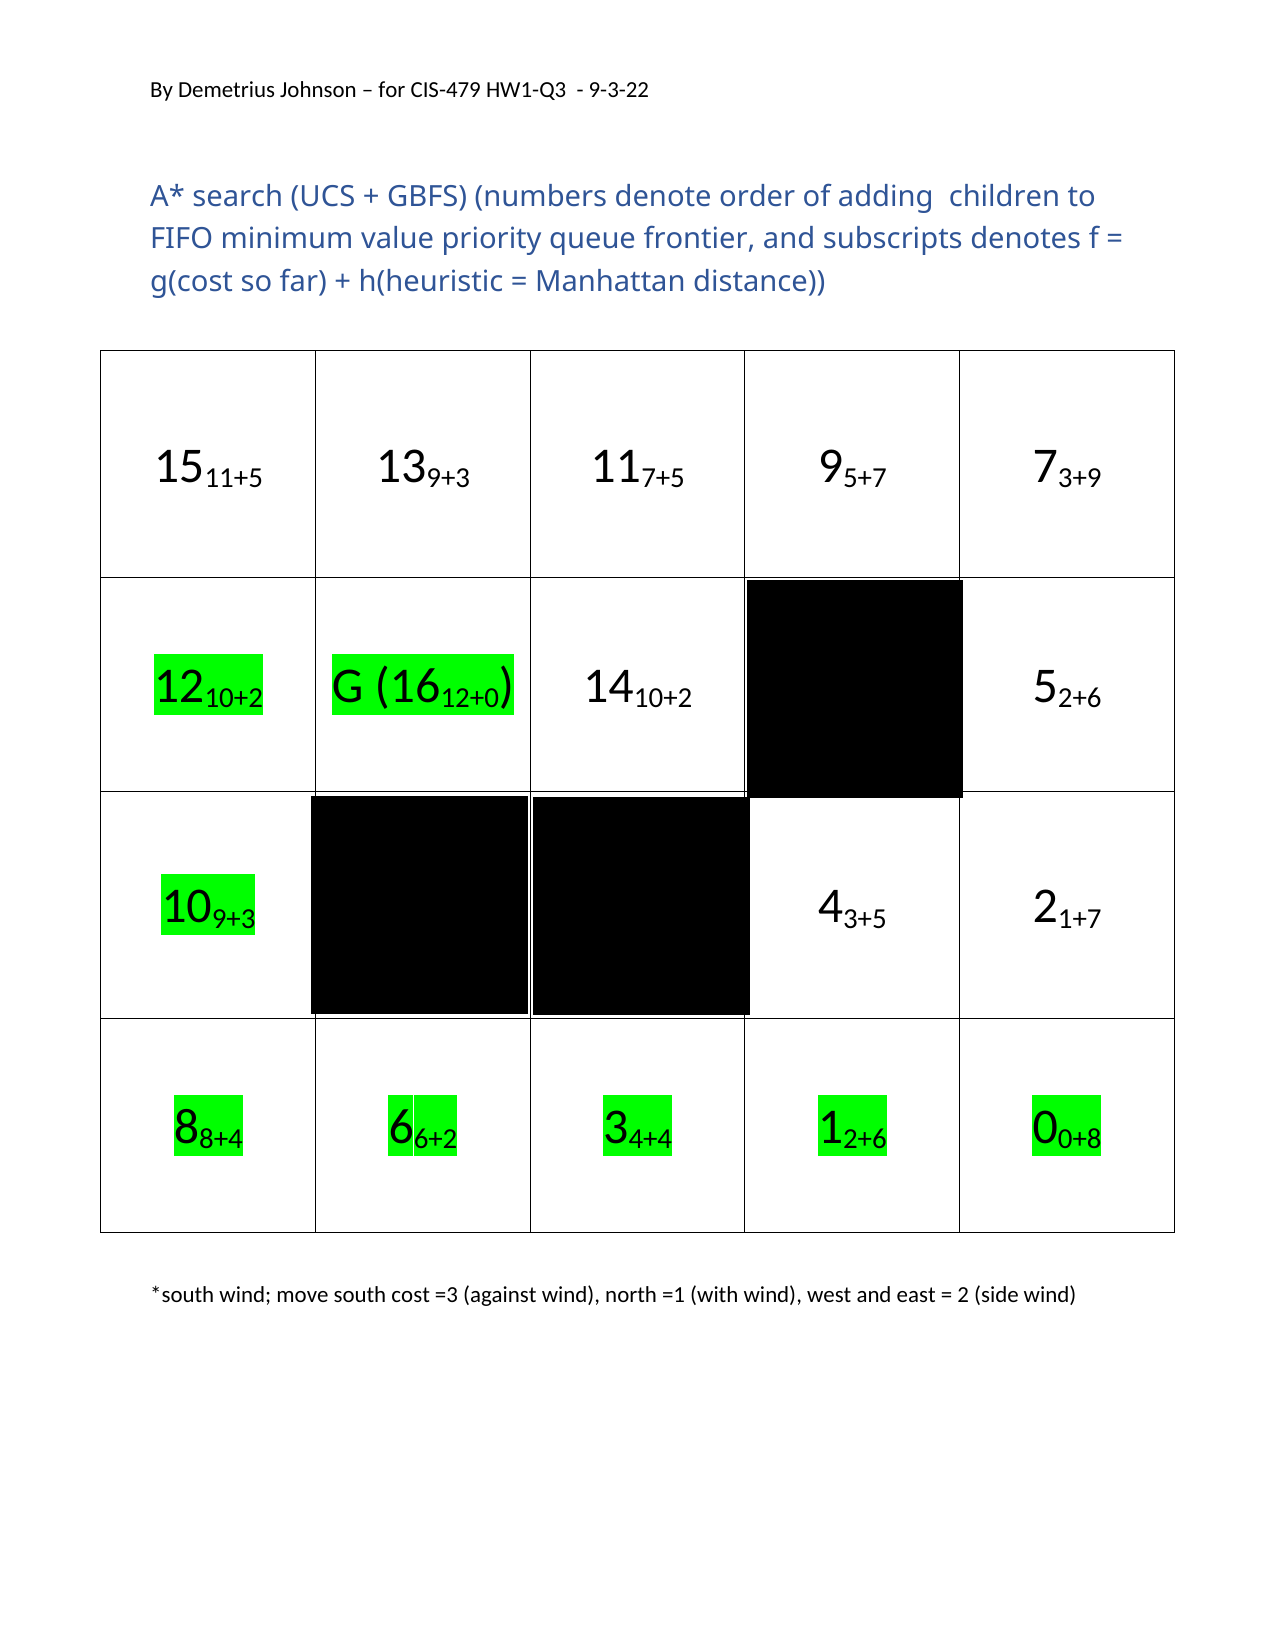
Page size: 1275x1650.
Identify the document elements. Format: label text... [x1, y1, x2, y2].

table_cell [316, 792, 530, 1018]
table_cell 109+3 [101, 792, 315, 1018]
table_cell 52+6 [960, 578, 1174, 791]
table_cell 1410+2 [531, 578, 744, 791]
table_header 1511+5 [101, 351, 315, 577]
table_cell 00+8 [960, 1019, 1174, 1232]
table_cell G (1612+0) [316, 578, 530, 791]
table_header 117+5 [531, 351, 744, 577]
text *south wind; move south cost =3 (against wind), north =1 (with wind), west and east = 2 (side wind) [150, 1280, 1125, 1308]
table_cell 21+7 [960, 792, 1174, 1018]
table_cell 88+4 [101, 1019, 315, 1232]
table_cell [531, 792, 744, 1018]
table_cell 12+6 [745, 1019, 959, 1232]
table_header 73+9 [960, 351, 1174, 577]
table_header 95+7 [745, 351, 959, 577]
table_cell 34+4 [531, 1019, 744, 1232]
table_cell 1210+2 [101, 578, 315, 791]
table_cell 66+2 [316, 1019, 530, 1232]
subtitle A* search (UCS + GBFS) (numbers denote order of adding children to FIFO minimum value priority queue frontier, and subscripts denotes f = g(cost so far) + h(heuristic = Manhattan distance)) [150, 175, 1125, 300]
table_cell 43+5 [745, 798, 959, 1018]
table_header 139+3 [316, 351, 530, 577]
